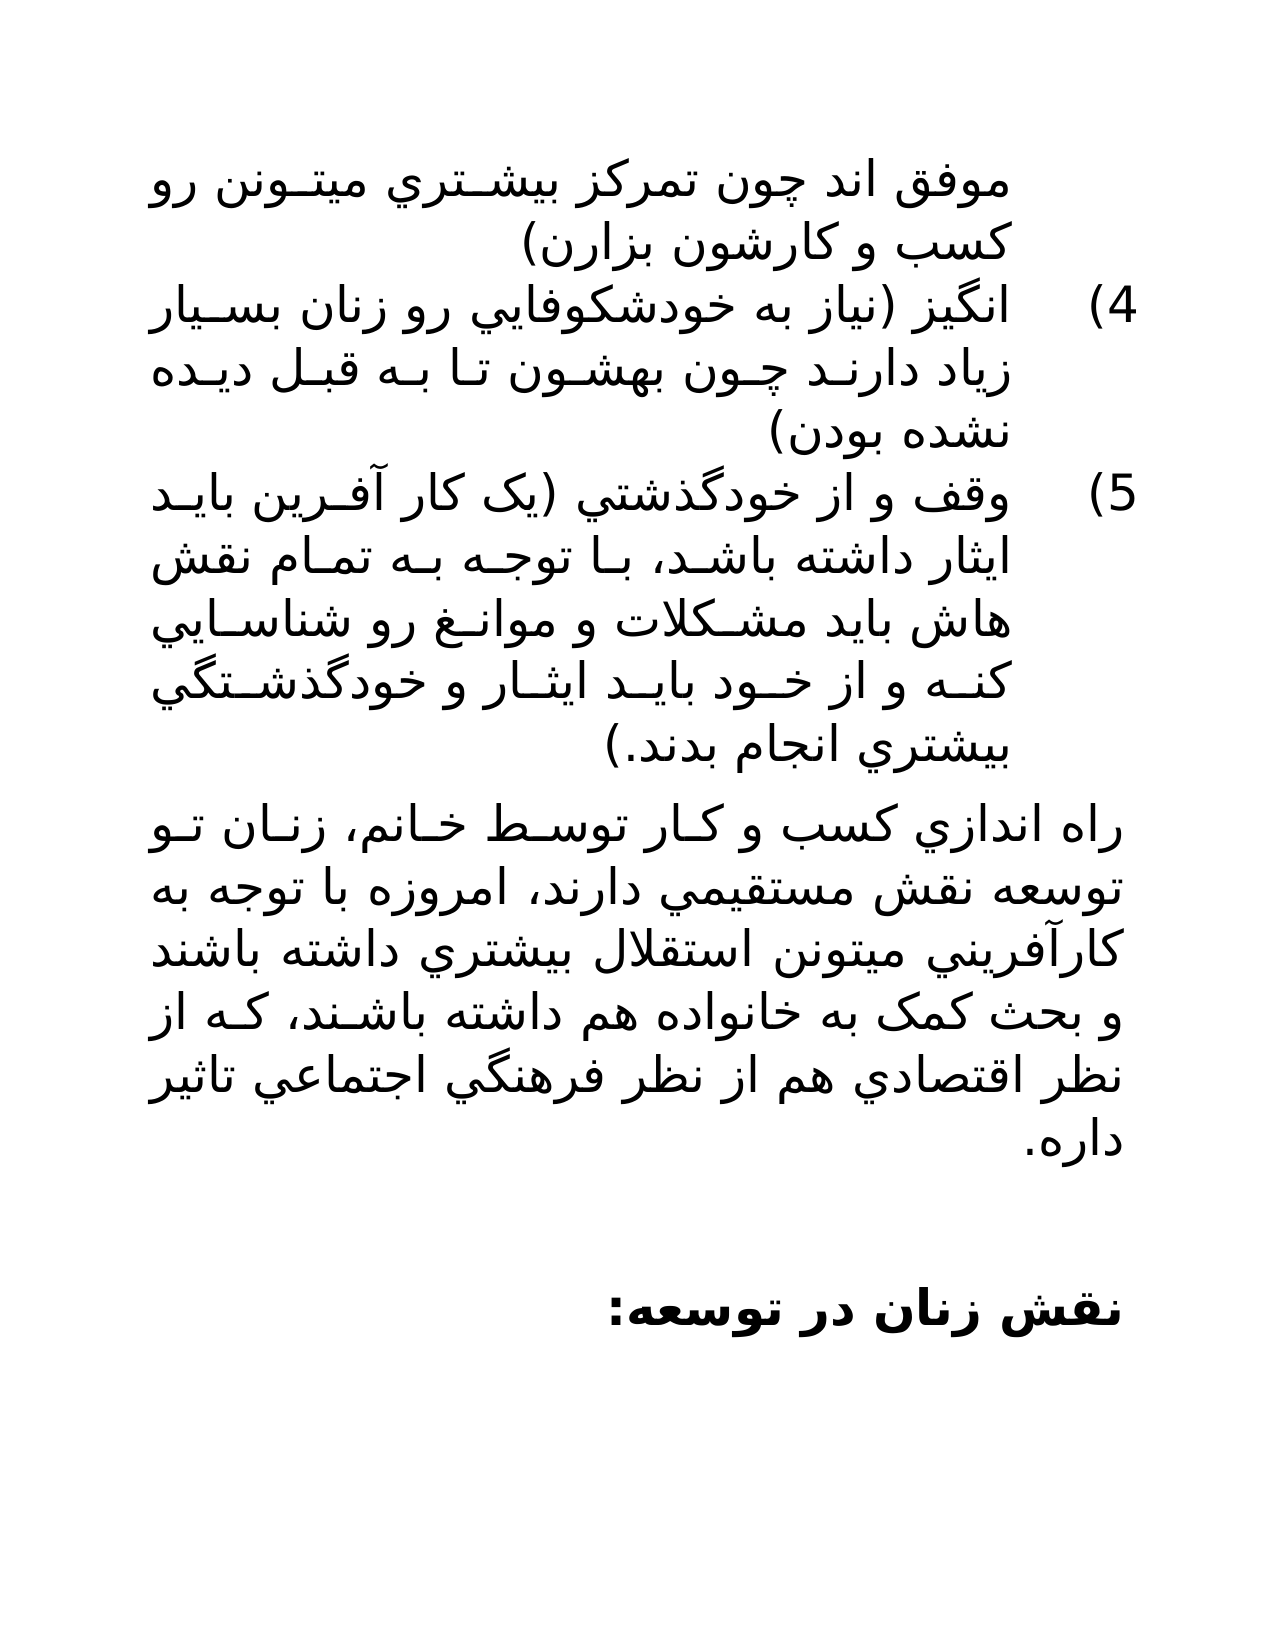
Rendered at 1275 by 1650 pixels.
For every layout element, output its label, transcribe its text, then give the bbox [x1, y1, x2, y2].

text راه اندازي کسب و کار توسط خانم، زنان تو توسعه نقش مستقيمي دارند، امروزه با توجه به کارآفريني ميتونن استقلال بيشتري داشته باشند و بحث کمک به خانواده هم داشته باشند، که از نظر اقتصادي هم از نظر فرهنگي اجتماعي تاثير داره. [150, 795, 1125, 1167]
text نقش زنان در توسعه: [150, 1278, 1125, 1337]
list انگيز (نياز به خودشکوفايي رو زنان بسيار زياد دارند چون بهشون تا به قبل ديده نشده بودن) [150, 276, 1087, 459]
list وقف و از خودگذشتي (يک کار آفرين بايد ايثار داشته باشد، با توجه به تمام نقش هاش بايد مشکلات و موانغ رو شناسايي کنه و از خود بايد ايثار و خودگذشتگي بيشتري انجام بدند.) [150, 464, 1087, 773]
